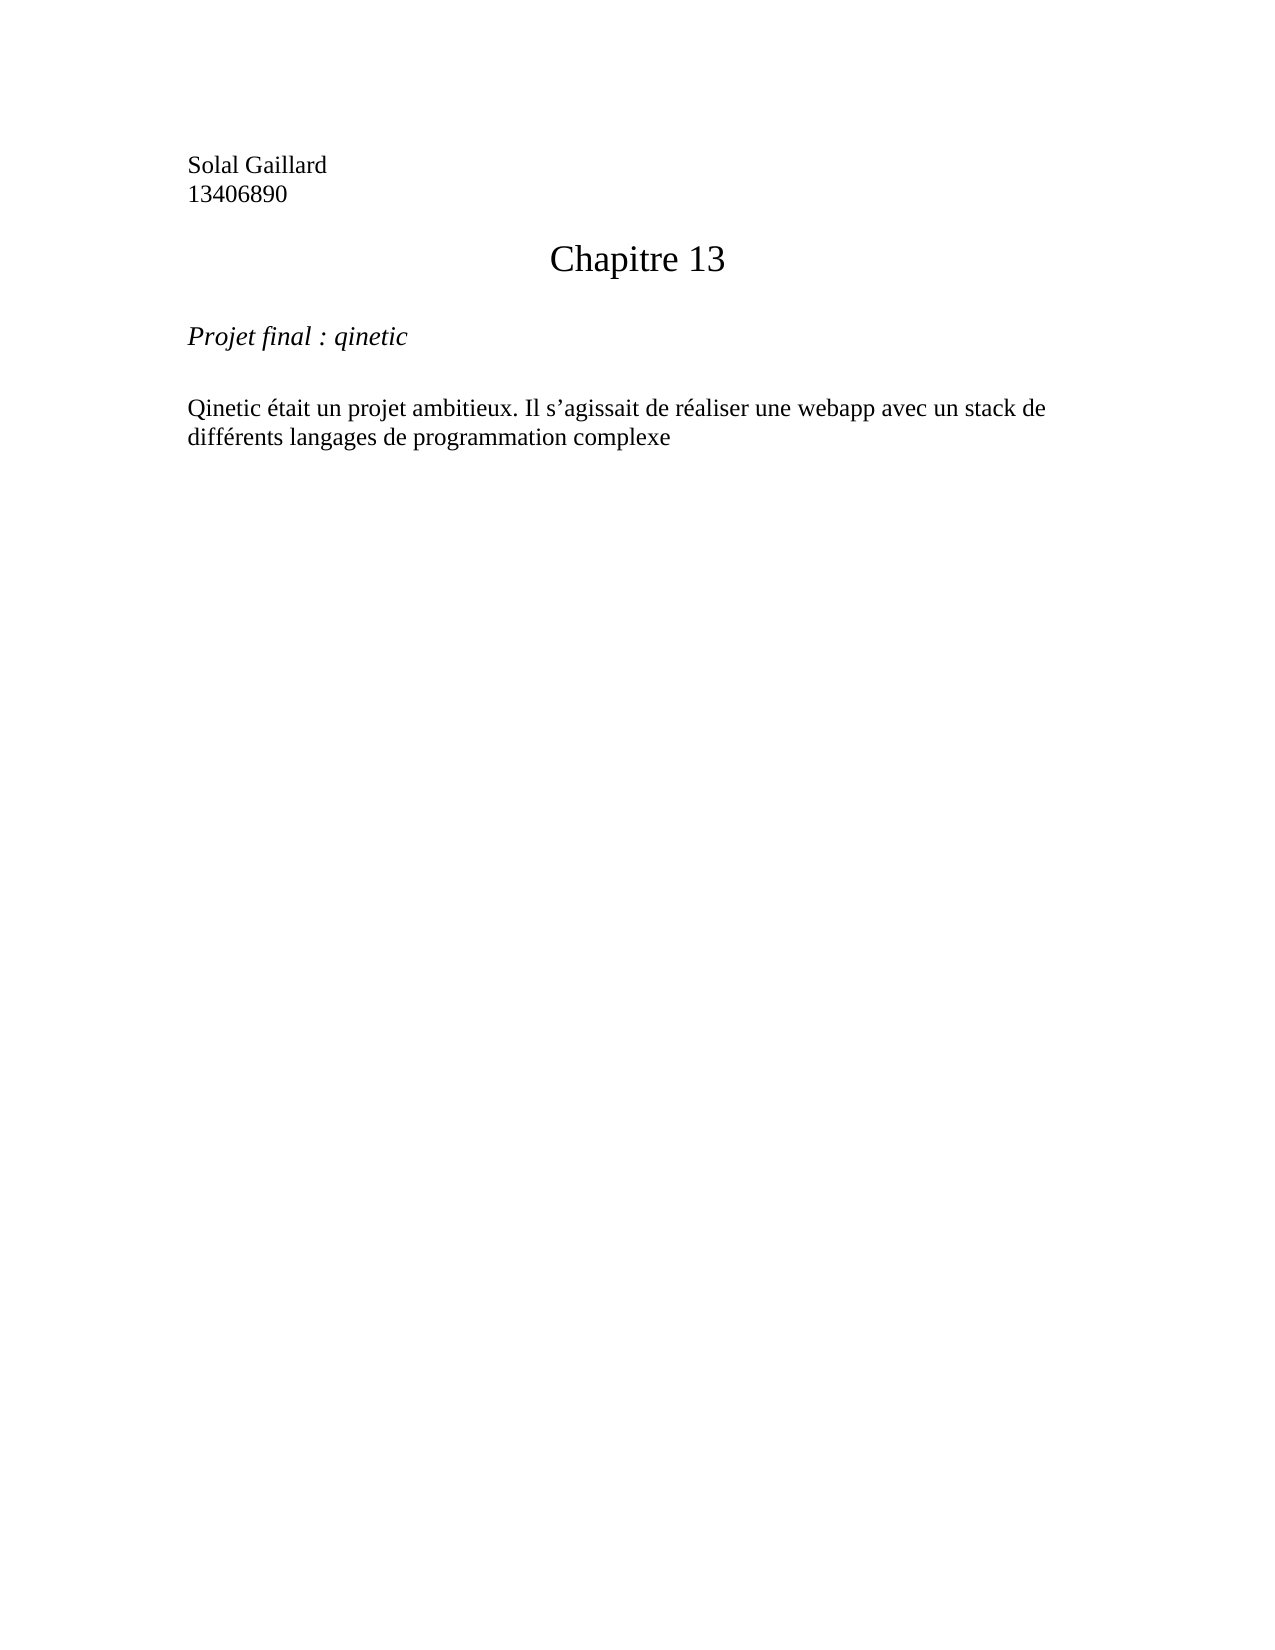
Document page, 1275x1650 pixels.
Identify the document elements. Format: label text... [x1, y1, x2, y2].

text Solal Gaillard [187, 150, 1087, 179]
text 13406890 [187, 179, 1087, 207]
text Projet final : qinetic [187, 321, 1087, 352]
text Chapitre 13 [187, 236, 1087, 279]
text Qinetic était un projet ambitieux. Il s’agissait de réaliser une webapp avec un stack de différents langages de programmation complexe [187, 393, 1087, 450]
